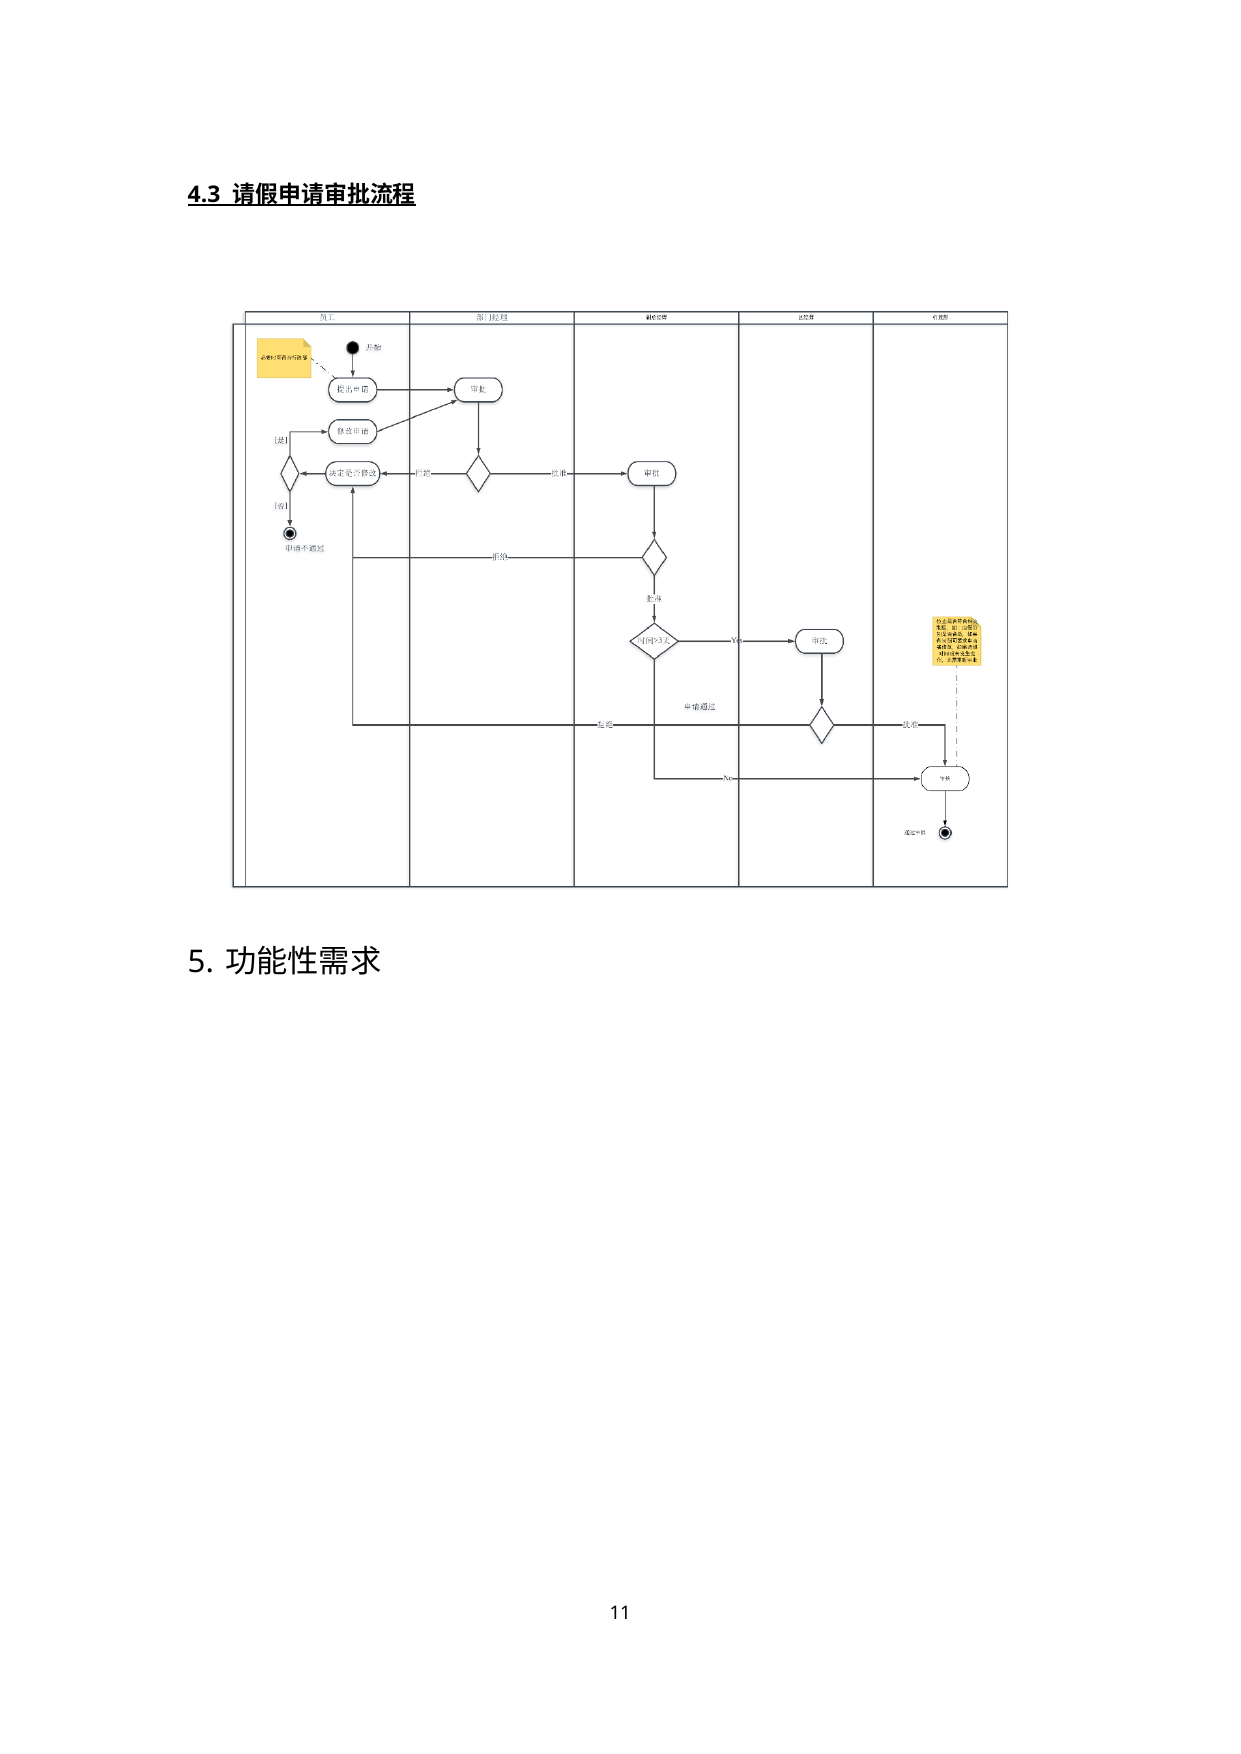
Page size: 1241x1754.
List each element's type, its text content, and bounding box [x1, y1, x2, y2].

list 功能性需求 [187, 926, 1053, 991]
subtitle 4.3 请假申请审批流程 [187, 160, 1053, 225]
picture [187, 276, 1053, 922]
